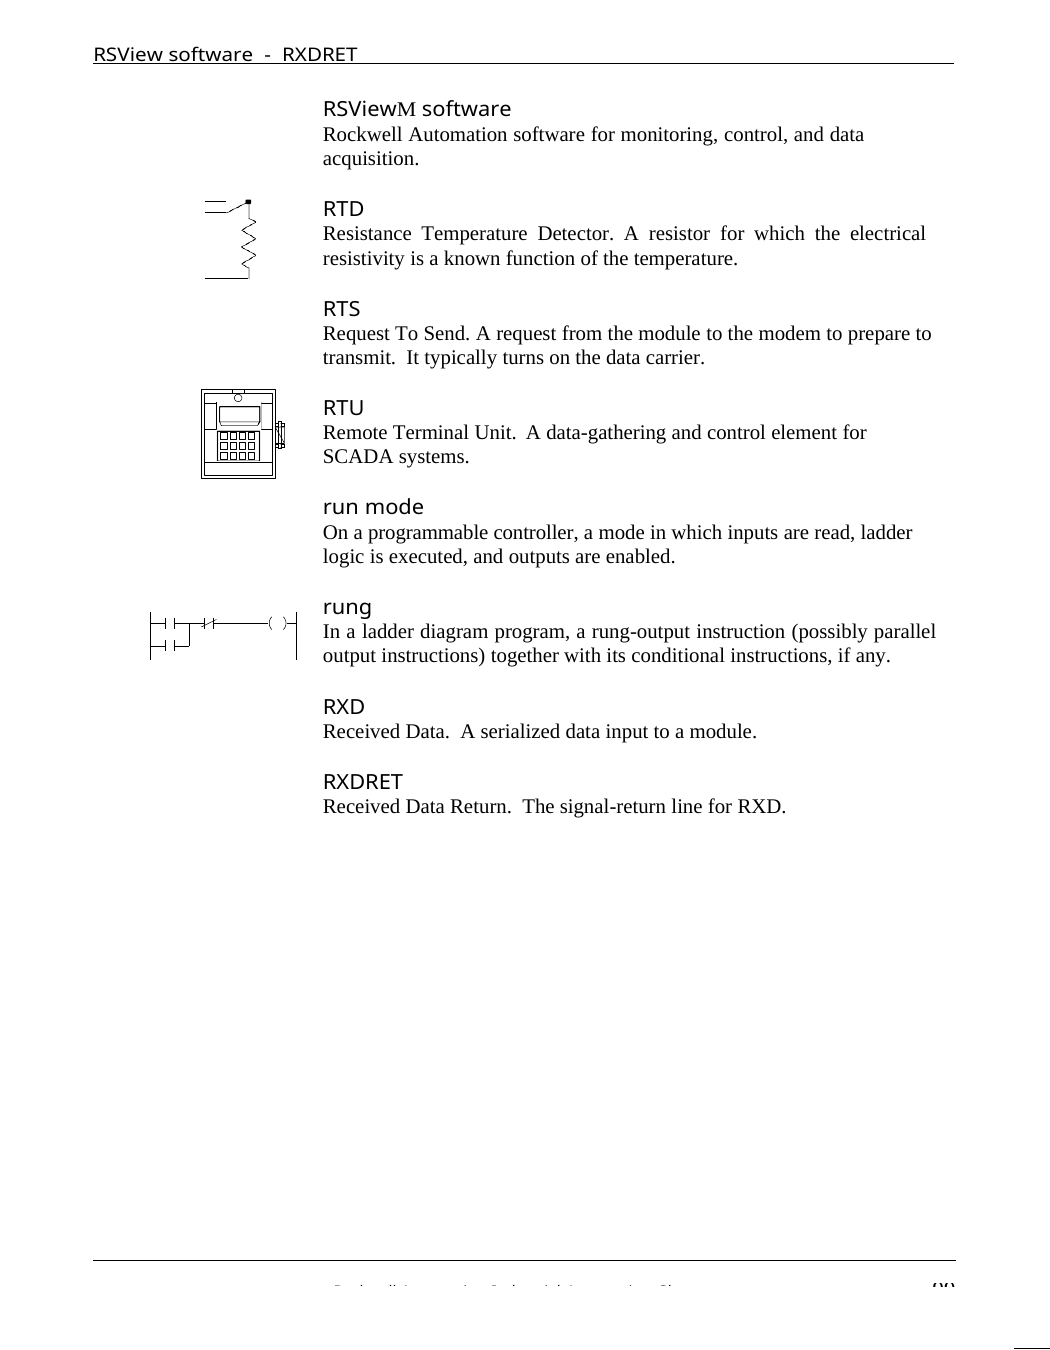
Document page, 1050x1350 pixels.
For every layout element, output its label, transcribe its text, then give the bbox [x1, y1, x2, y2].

text rung [323, 595, 969, 619]
picture [226, 201, 256, 279]
text RSView software - RXDRET [93, 41, 969, 67]
picture [216, 402, 262, 461]
text Received Data Return. The signal-return line for RXD. [323, 794, 969, 818]
text RTD [323, 197, 969, 221]
text RTU [323, 396, 969, 420]
text run mode [323, 496, 969, 520]
text RXD [323, 694, 969, 719]
text Remote Terminal Unit. A data-gathering and control element for SCADA systems. [323, 420, 938, 468]
text On a programmable controller, a mode in which inputs are read, ladder logic is executed, and outputs are enabled. [323, 520, 938, 568]
text RSViewM software [323, 97, 969, 122]
text RTS [323, 297, 969, 321]
text Request To Send. A request from the module to the modem to prepare to transmit. It typically turns on the data carrier. [323, 321, 938, 369]
text Rockwell Automation software for monitoring, control, and data acquisition. [323, 122, 938, 170]
text Received Data. A serialized data input to a module. [323, 719, 969, 743]
text RXDRET [323, 770, 969, 794]
text Resistance Temperature Detector. A resistor for which the electrical resistivity is a known function of the temperature. [323, 221, 969, 269]
text In a ladder diagram program, a rung-output instruction (possibly parallel output instructions) together with its conditional instructions, if any. [323, 619, 969, 667]
